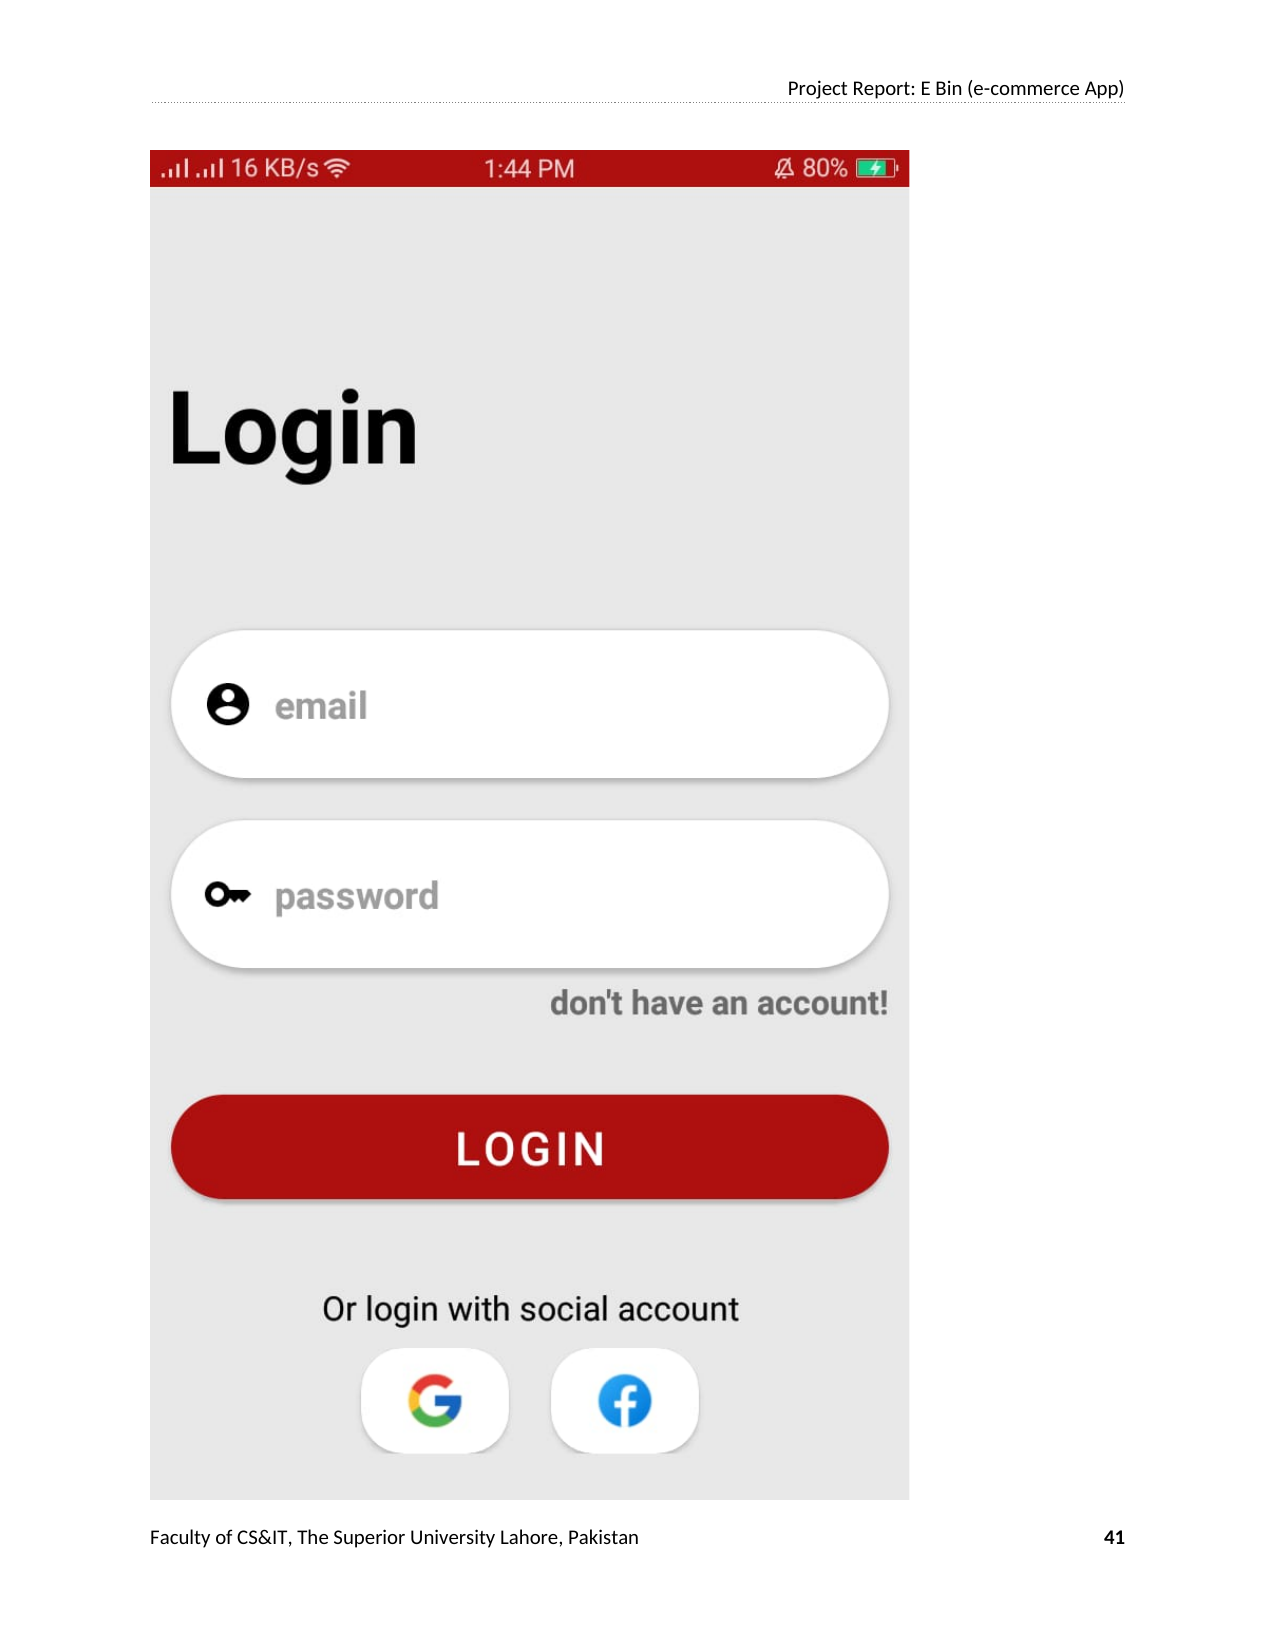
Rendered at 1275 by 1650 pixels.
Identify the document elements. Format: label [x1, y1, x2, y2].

picture [150, 150, 910, 1500]
